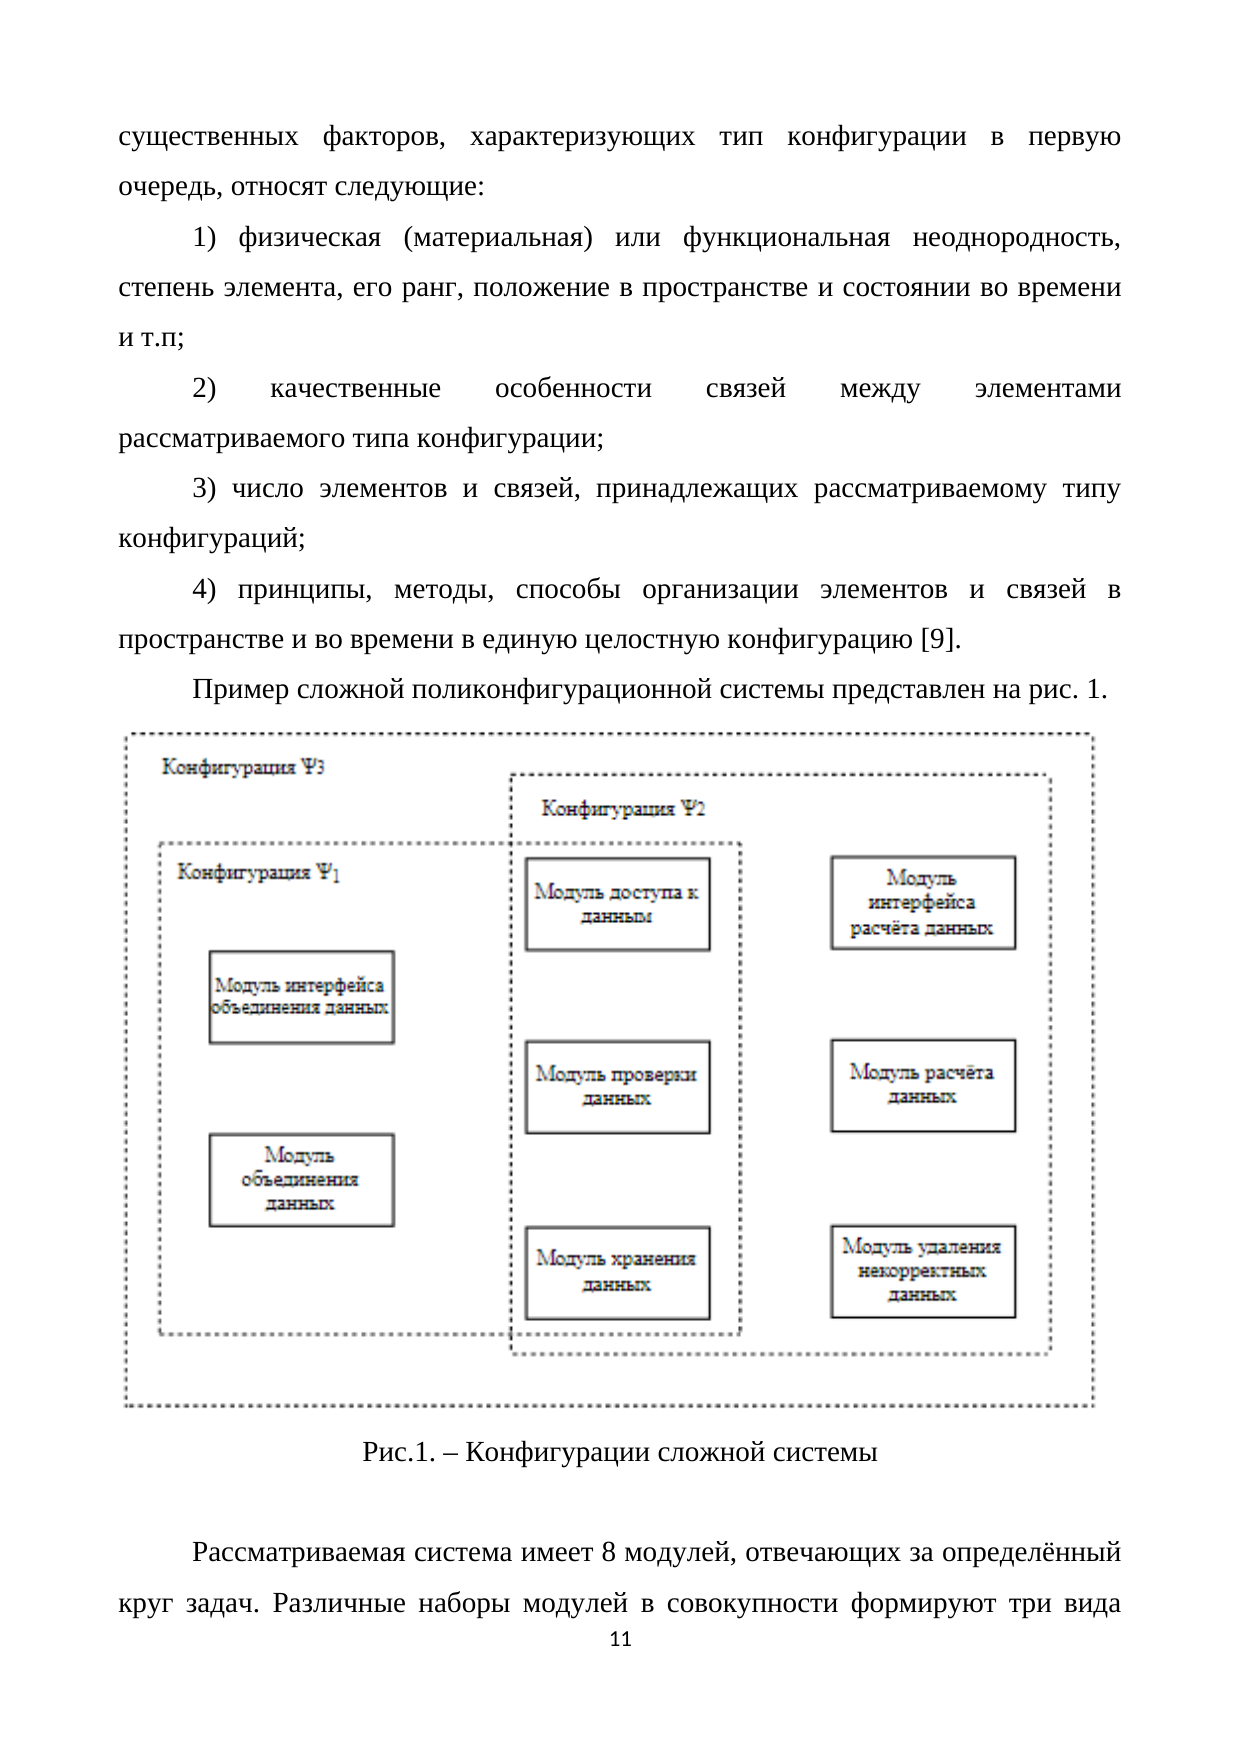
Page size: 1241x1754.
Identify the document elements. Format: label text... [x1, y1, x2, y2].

text 3) число элементов и связей, принадлежащих рассматриваемому типу конфигураций; [118, 470, 1122, 554]
text 1) физическая (материальная) или функциональная неоднородность, степень элемента, его ранг, положение в пространстве и состоянии во времени и т.п; [118, 219, 1122, 353]
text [118, 118, 1122, 202]
text Пример сложной поликонфигурационной системы представлен на рис. 1. [118, 672, 1122, 705]
text Рис.1. – Конфигурации сложной системы [118, 1434, 1122, 1467]
picture [118, 721, 1106, 1420]
text 2) качественные особенности связей между элементами рассматриваемого типа конфигурации; [118, 370, 1122, 453]
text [118, 1534, 1122, 1618]
text 4) принципы, методы, способы организации элементов и связей в пространстве и во времени в единую целостную конфигурацию [9]. [118, 571, 1122, 655]
